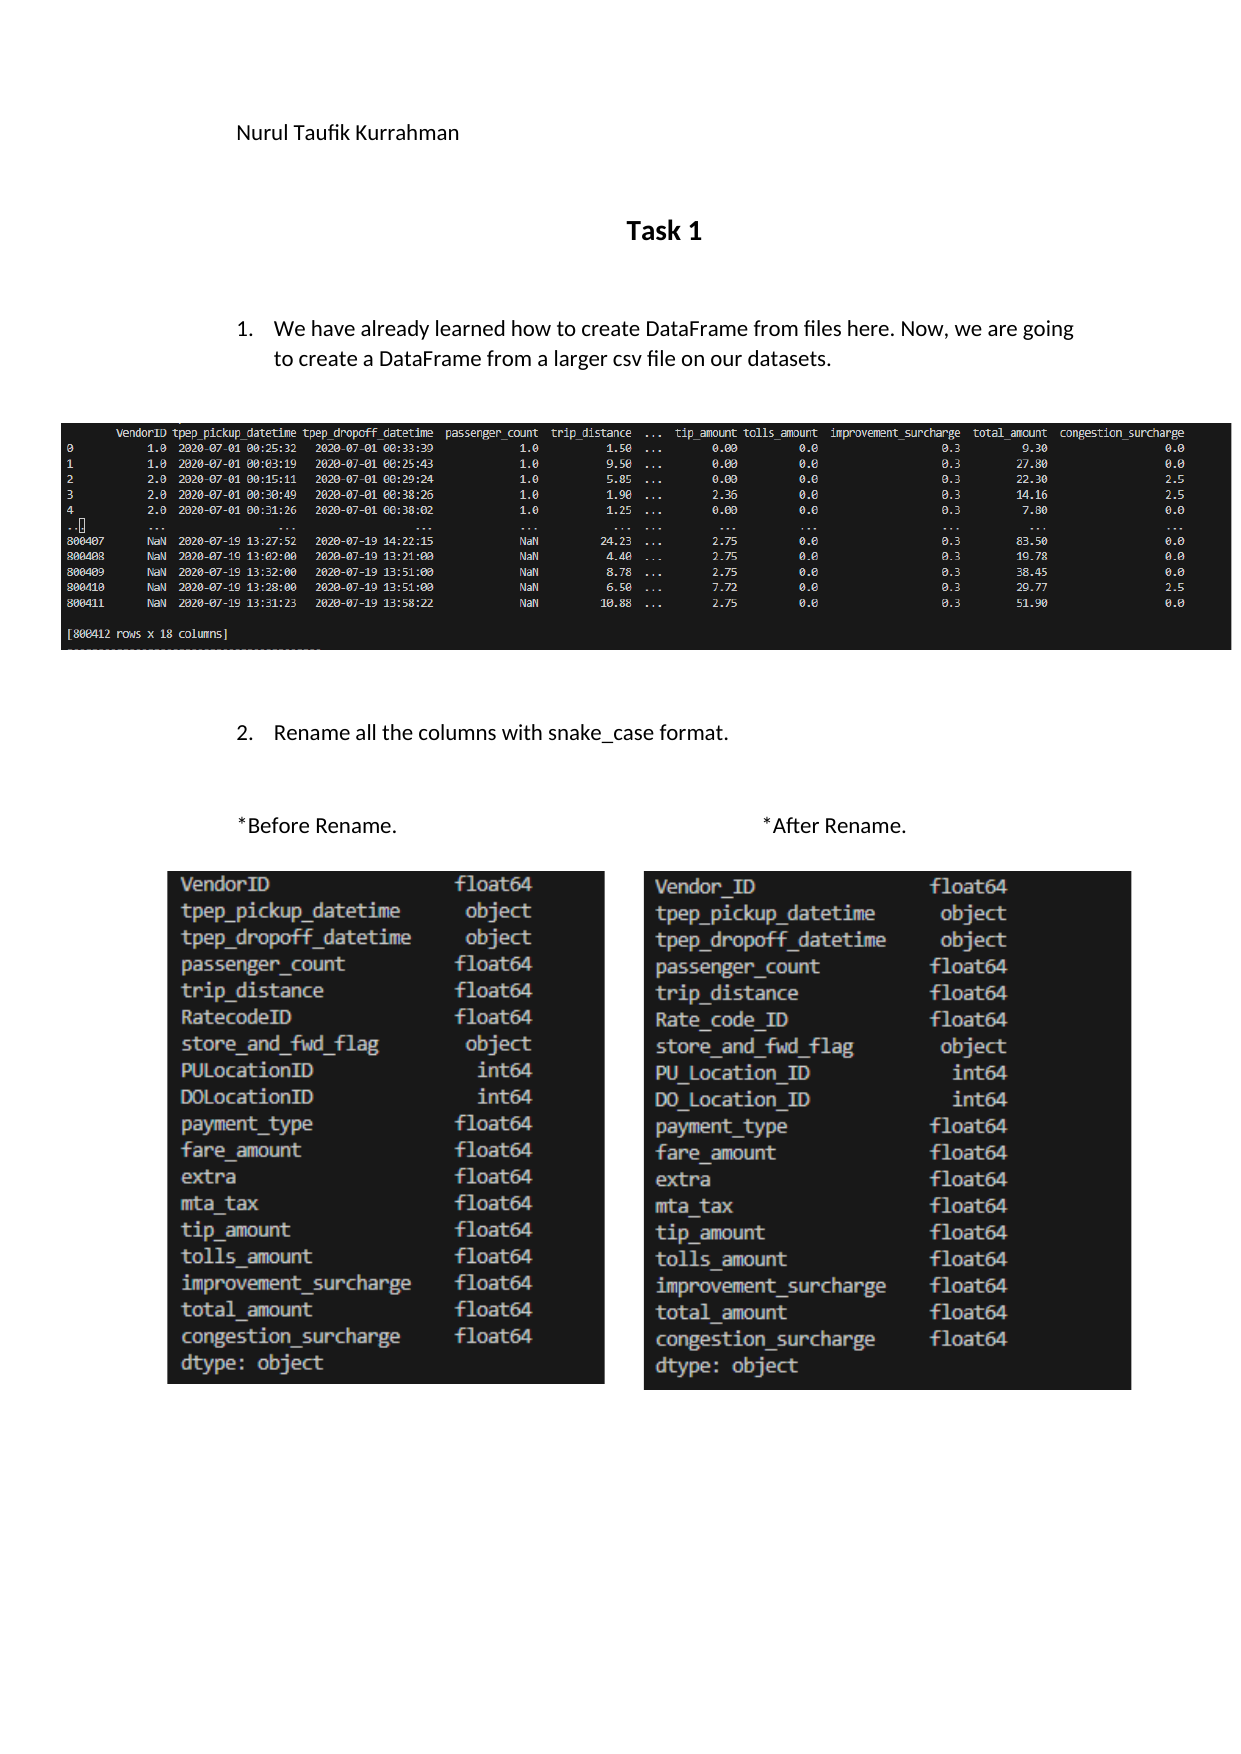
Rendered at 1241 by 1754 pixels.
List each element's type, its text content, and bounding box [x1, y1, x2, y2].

text Nurul Taufik Kurrahman [236, 118, 1092, 146]
picture [61, 423, 1232, 650]
list We have already learned how to create DataFrame from files here. Now, we are going to create a DataFrame from a larger csv file on our datasets. [236, 314, 1092, 372]
list Rename all the columns with snake_case format. [236, 718, 1092, 746]
text Task 1 [236, 212, 1092, 248]
text *Before Rename. *After Rename. [236, 812, 1092, 840]
picture [167, 871, 605, 1384]
picture [643, 871, 1132, 1390]
